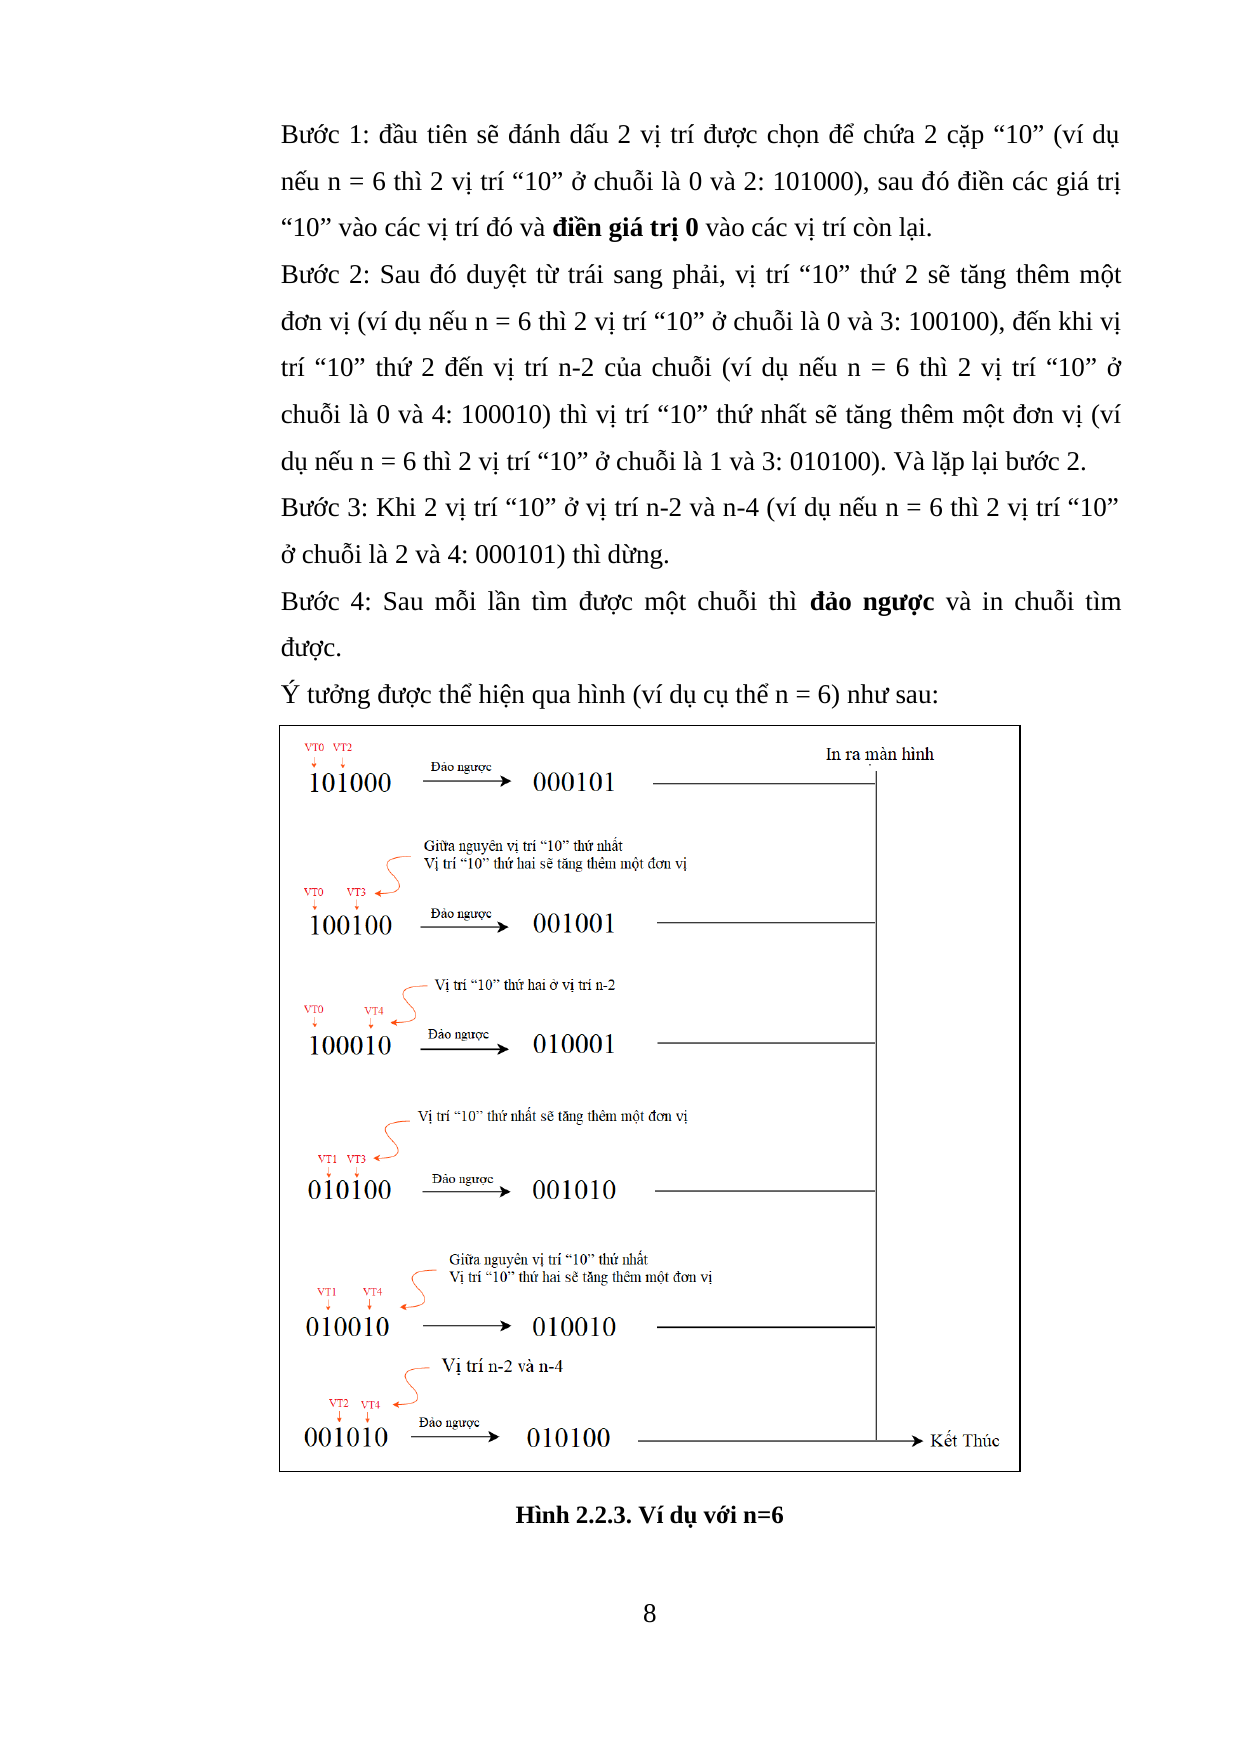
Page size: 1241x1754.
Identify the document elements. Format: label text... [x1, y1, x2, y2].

list Bước 3: Khi 2 vị trí “10” ở vị trí n-2 và n-4 (ví dụ nếu n = 6 thì 2 vị trí “10” ở chuỗi là 2 và 4: 000101) thì dừng. [281, 491, 1122, 569]
picture [280, 726, 1019, 1471]
list Bước 1: đầu tiên sẽ đánh dấu 2 vị trí được chọn để chứa 2 cặp “10” (ví dụ nếu n = 6 thì 2 vị trí “10” ở chuỗi là 0 và 2: 101000), sau đó điền các giá trị “10” vào các vị trí đó và điền giá trị 0 vào các vị trí còn lại. [281, 118, 1122, 243]
list Bước 2: Sau đó duyệt từ trái sang phải, vị trí “10” thứ 2 sẽ tăng thêm một đơn vị (ví dụ nếu n = 6 thì 2 vị trí “10” ở chuỗi là 0 và 3: 100100), đến khi vị trí “10” thứ 2 đến vị trí n-2 của chuỗi (ví dụ nếu n = 6 thì 2 vị trí “10” ở chuỗi là 0 và 4: 100010) thì vị trí “10” thứ nhất sẽ tăng thêm một đơn vị (ví dụ nếu n = 6 thì 2 vị trí “10” ở chuỗi là 1 và 3: 010100). Và lặp lại bước 2. [281, 258, 1122, 476]
list Bước 4: Sau mỗi lần tìm được một chuỗi thì đảo ngược và in chuỗi tìm được. [281, 585, 1122, 663]
text Hình 2.2.3. Ví dụ với n=6 [177, 1500, 1122, 1529]
text Ý tưởng được thể hiện qua hình (ví dụ cụ thể n = 6) như sau: [206, 678, 1122, 709]
